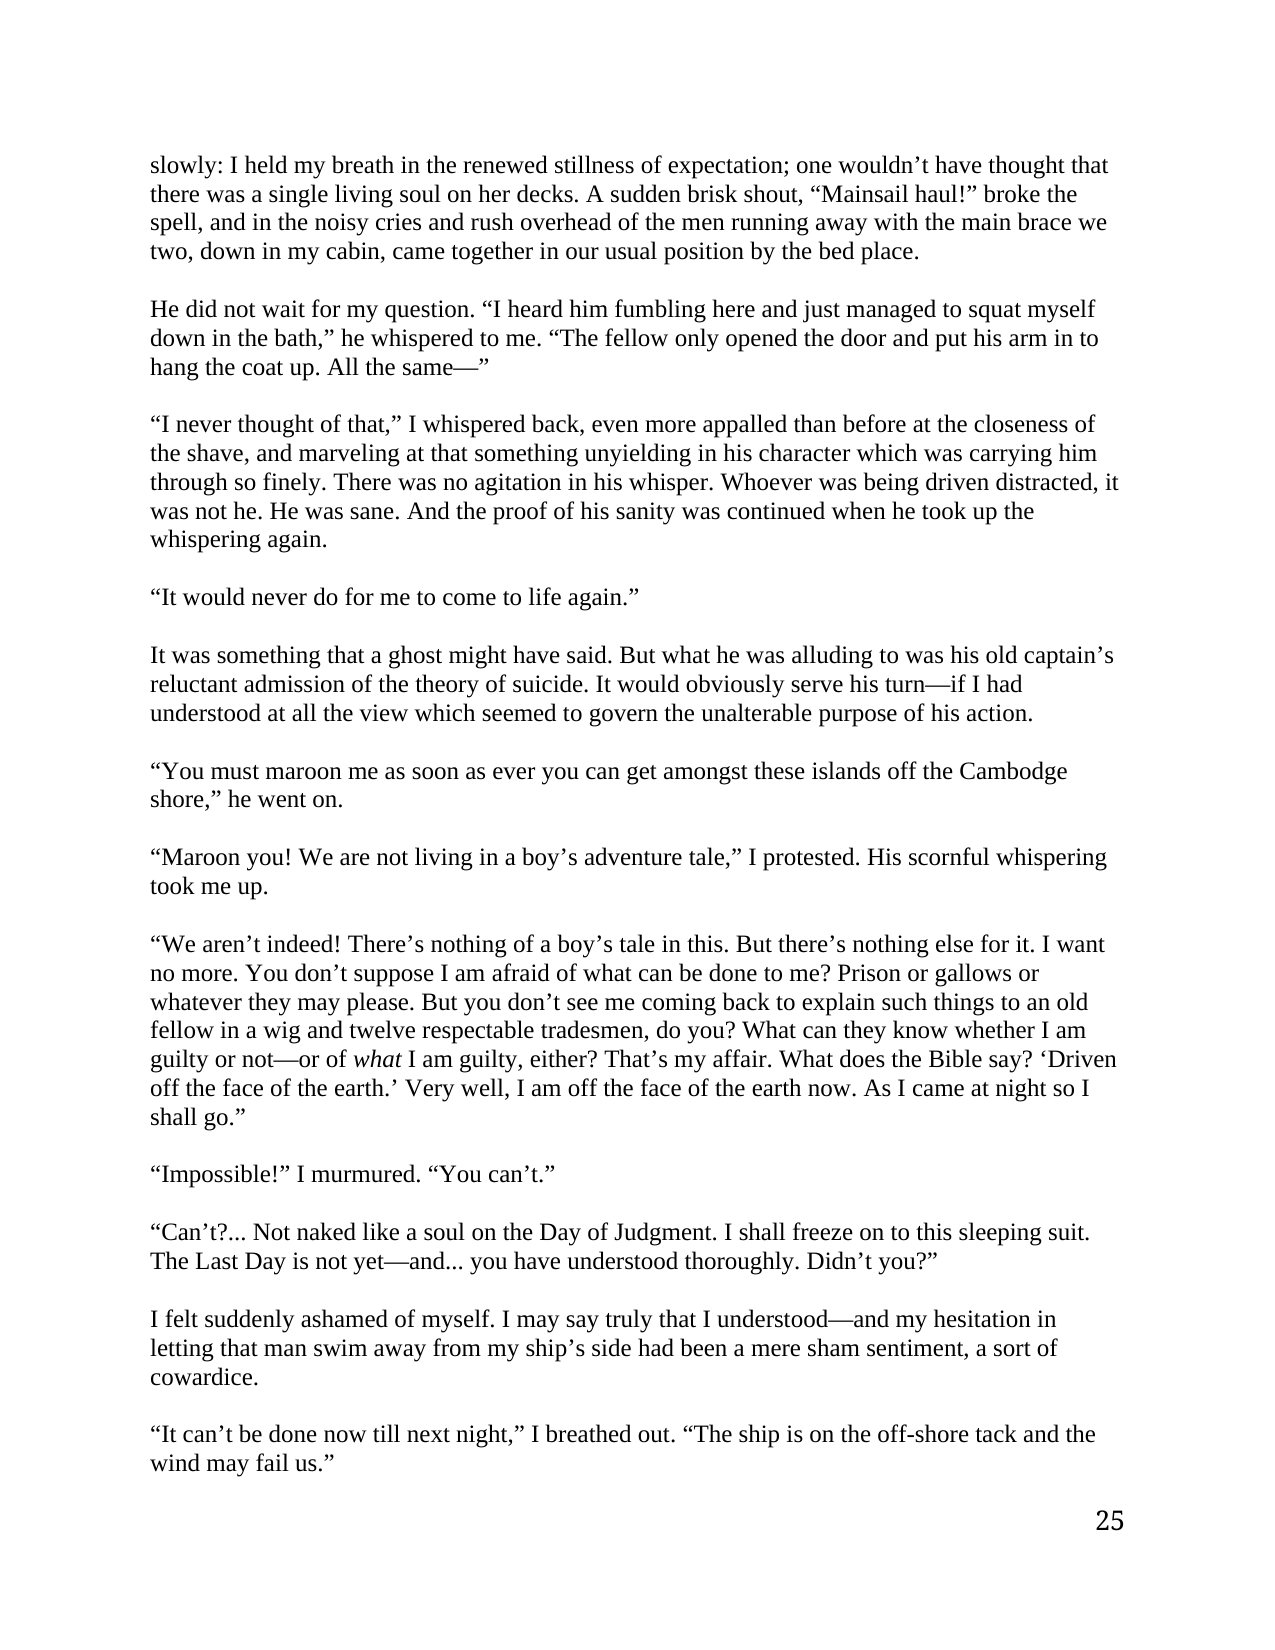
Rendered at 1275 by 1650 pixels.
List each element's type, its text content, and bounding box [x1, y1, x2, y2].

text “It would never do for me to come to life again.” [150, 582, 1125, 611]
text “Can’t?... Not naked like a soul on the Day of Judgment. I shall freeze on to this sleeping suit. The Last Day is not yet—and... you have understood thoroughly. Didn’t you?” [150, 1217, 1125, 1275]
text “We aren’t indeed! There’s nothing of a boy’s tale in this. But there’s nothing else for it. I want no more. You don’t suppose I am afraid of what can be done to me? Prison or gallows or whatever they may please. But you don’t see me coming back to explain such things to an old fellow in a wig and twelve respectable tradesmen, do you? What can they know whether I am guilty or not—or of what I am guilty, either? That’s my affair. What does the Bible say? ‘Driven off the face of the earth.’ Very well, I am off the face of the earth now. As I came at night so I shall go.” [150, 929, 1125, 1130]
text “Impossible!” I murmured. “You can’t.” [150, 1159, 1125, 1188]
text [150, 150, 1125, 265]
text “You must maroon me as soon as ever you can get amongst these islands off the Cambodge shore,” he went on. [150, 756, 1125, 813]
text He did not wait for my question. “I heard him fumbling here and just managed to squat myself down in the bath,” he whispered to me. “The fellow only opened the door and put his arm in to hang the coat up. All the same—” [150, 294, 1125, 380]
text “It can’t be done now till next night,” I breathed out. “The ship is on the off-shore tack and the wind may fail us.” [150, 1419, 1125, 1477]
text “I never thought of that,” I whispered back, even more appalled than before at the closeness of the shave, and marveling at that something unyielding in his character which was carrying him through so finely. There was no agitation in his whisper. Whoever was being driven distracted, it was not he. He was sane. And the proof of his sanity was continued when he took up the whispering again. [150, 409, 1125, 553]
text It was something that a ghost might have said. But what he was alluding to was his old captain’s reluctant admission of the theory of suicide. It would obviously serve his turn—if I had understood at all the view which seemed to govern the unalterable purpose of his action. [150, 640, 1125, 727]
text I felt suddenly ashamed of myself. I may say truly that I understood—and my hesitation in letting that man swim away from my ship’s side had been a mere sham sentiment, a sort of cowardice. [150, 1304, 1125, 1390]
text “Maroon you! We are not living in a boy’s adventure tale,” I protested. His scornful whispering took me up. [150, 842, 1125, 900]
